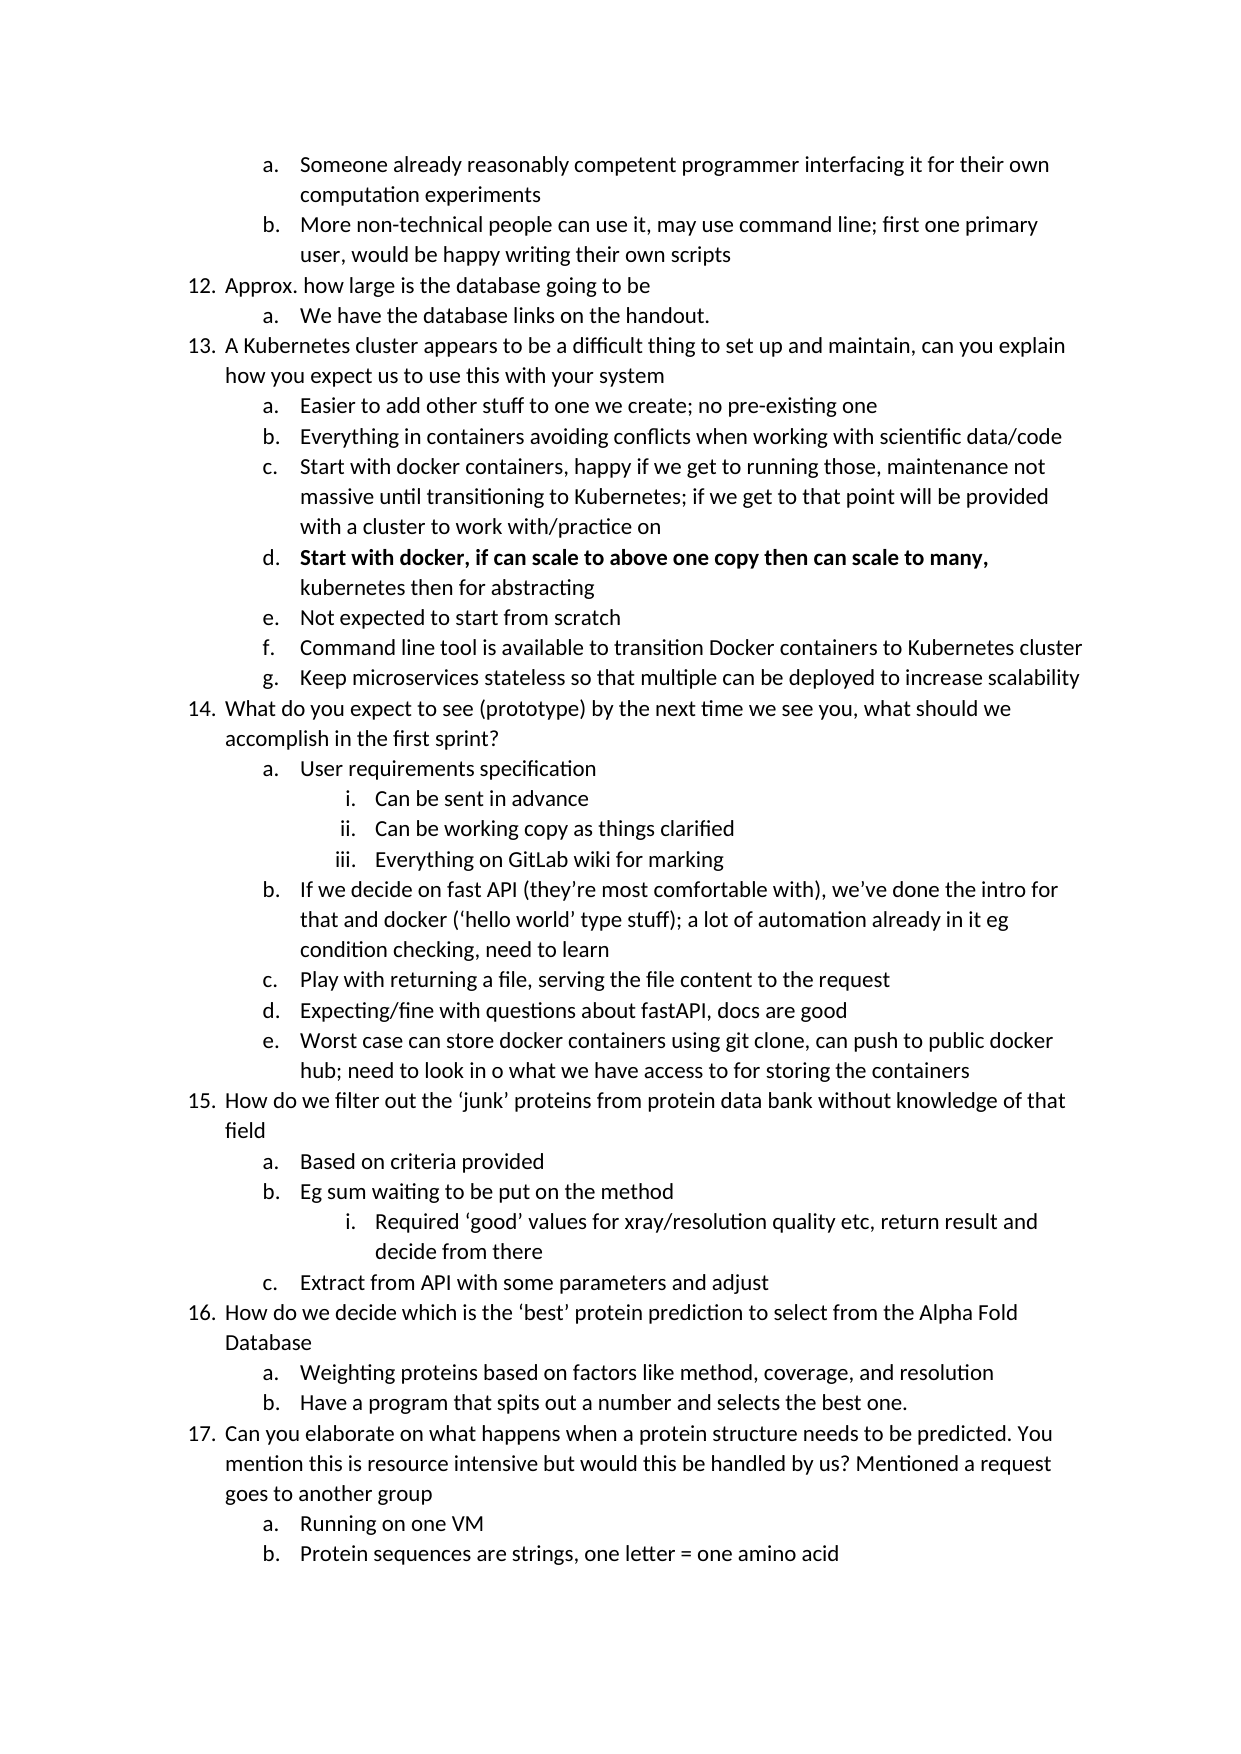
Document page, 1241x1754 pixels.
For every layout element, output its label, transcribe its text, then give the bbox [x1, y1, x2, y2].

list Everything in containers avoiding conflicts when working with scientific data/code [262, 422, 1090, 450]
list Start with docker containers, happy if we get to running those, maintenance not massive until transitioning to Kubernetes; if we get to that point will be provided with a cluster to work with/practice on [262, 452, 1090, 541]
list Someone already reasonably competent programmer interfacing it for their own computation experiments [262, 150, 1090, 208]
list We have the database links on the handout. [262, 301, 1090, 329]
list Based on criteria provided [262, 1147, 1090, 1175]
list How do we filter out the ‘junk’ proteins from protein data bank without knowledge of that field [187, 1086, 1090, 1145]
list More non-technical people can use it, may use command line; first one primary user, would be happy writing their own scripts [262, 210, 1090, 269]
list Expecting/fine with questions about fastAPI, docs are good [262, 996, 1090, 1024]
list Start with docker, if can scale to above one copy then can scale to many, kubernetes then for abstracting [262, 543, 1090, 601]
list Have a program that spits out a number and selects the best one. [262, 1388, 1090, 1417]
list Worst case can store docker containers using git clone, can push to public docker hub; need to look in o what we have access to for storing the containers [262, 1026, 1090, 1084]
list Extract from API with some parameters and adjust [262, 1268, 1090, 1296]
list Easier to add other stuff to one we create; no pre-existing one [262, 392, 1090, 420]
list If we decide on fast API (they’re most comfortable with), we’ve done the intro for that and docker (‘hello world’ type stuff); a lot of automation already in it eg condition checking, need to learn [262, 875, 1090, 963]
list Everything on GitLab wiki for marking [356, 845, 1090, 873]
list How do we decide which is the ‘best’ protein prediction to select from the Alpha Fold Database [187, 1298, 1090, 1356]
list Approx. how large is the database going to be [187, 271, 1090, 299]
list User requirements specification [262, 754, 1090, 782]
list Can you elaborate on what happens when a protein structure needs to be predicted. You mention this is resource intensive but would this be handled by us? Mentioned a request goes to another group [187, 1419, 1090, 1507]
list Can be working copy as things clarified [356, 814, 1090, 843]
list Not expected to start from scratch [262, 603, 1090, 631]
list Weighting proteins based on factors like method, coverage, and resolution [262, 1358, 1090, 1386]
list A Kubernetes cluster appears to be a difficult thing to set up and maintain, can you explain how you expect us to use this with your system [187, 331, 1090, 389]
list Play with returning a file, serving the file content to the request [262, 966, 1090, 994]
list What do you expect to see (prototype) by the next time we see you, what should we accomplish in the first sprint? [187, 694, 1090, 752]
list Command line tool is available to transition Docker containers to Kubernetes cluster [262, 633, 1090, 661]
list Eg sum waiting to be put on the method [262, 1177, 1090, 1205]
list Required ‘good’ values for xray/resolution quality etc, return result and decide from there [356, 1207, 1090, 1266]
list Protein sequences are strings, one letter = one amino acid [262, 1539, 1090, 1568]
list Can be sent in advance [356, 784, 1090, 812]
list Keep microservices stateless so that multiple can be deployed to increase scalability [262, 663, 1090, 692]
list Running on one VM [262, 1509, 1090, 1537]
